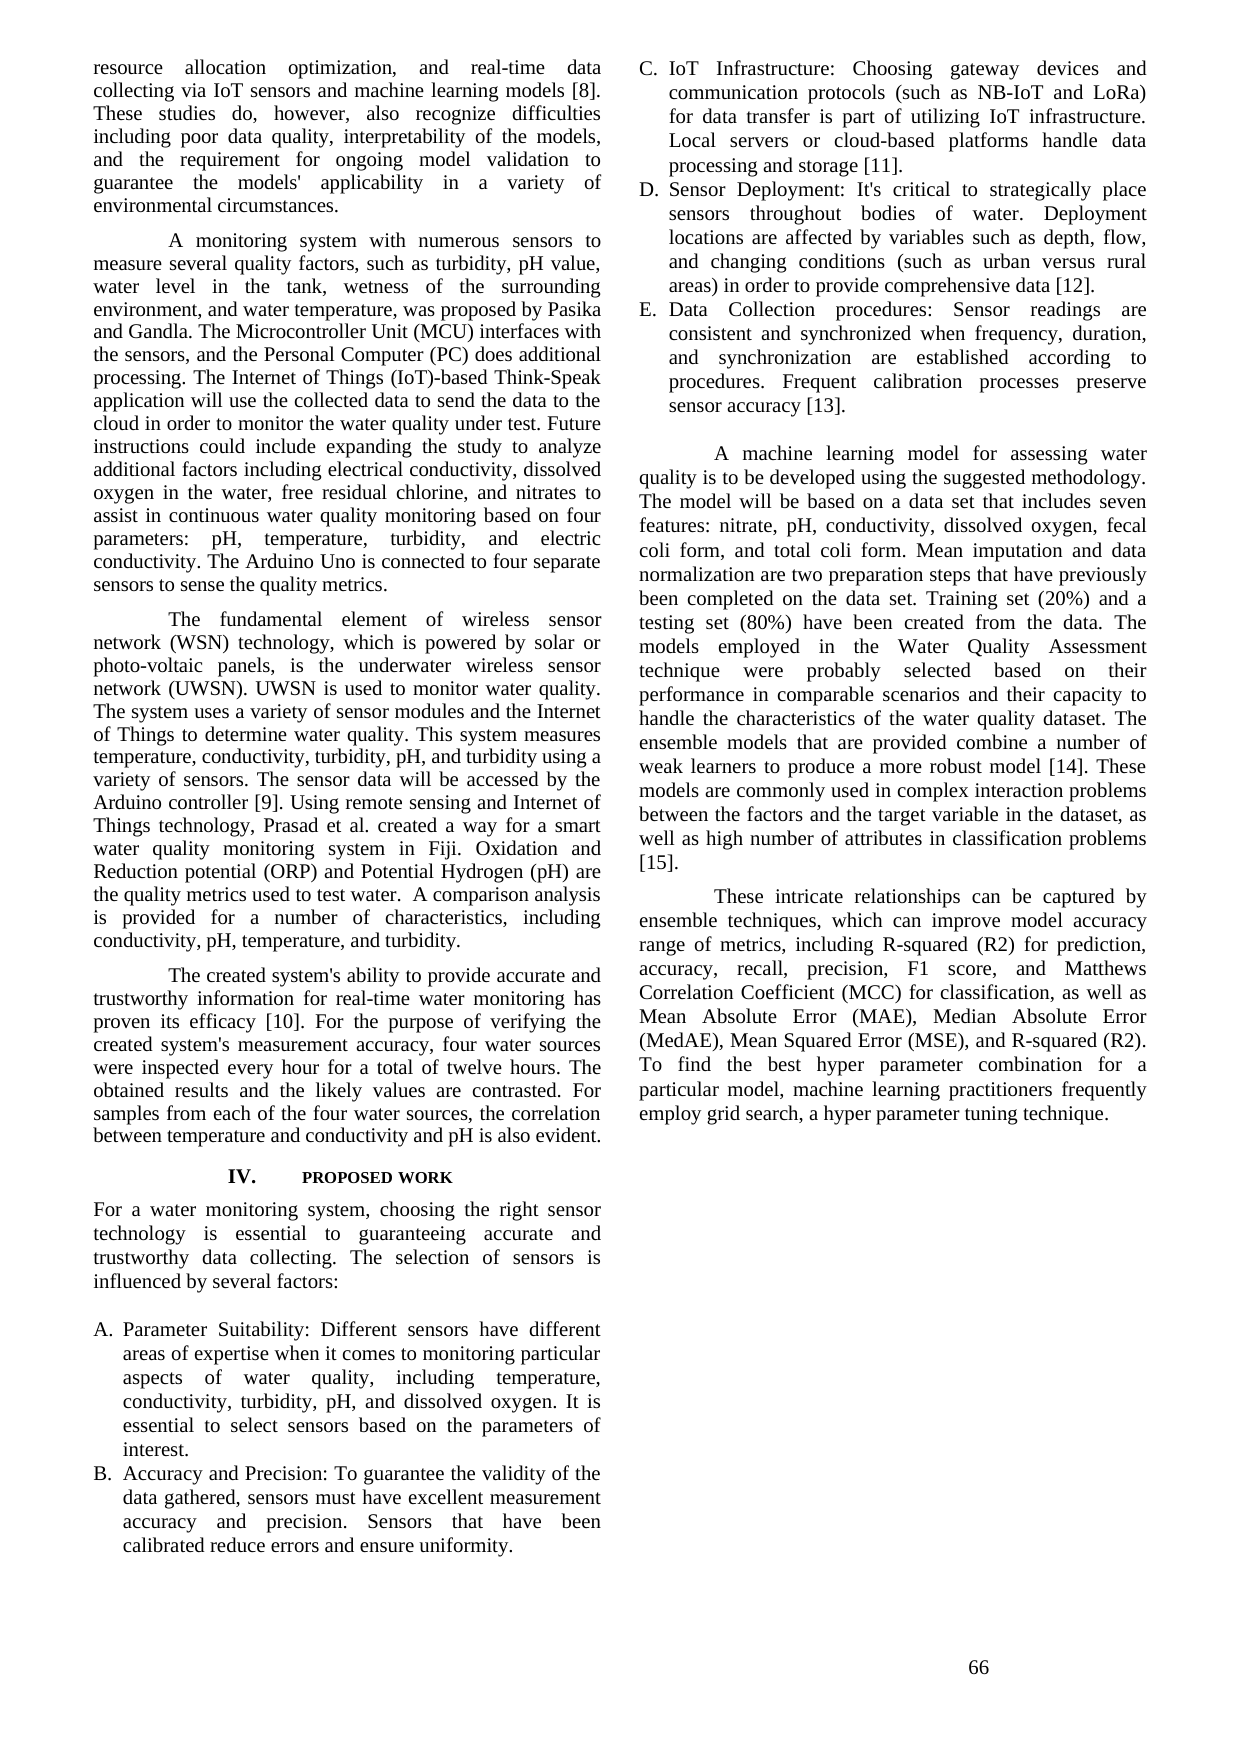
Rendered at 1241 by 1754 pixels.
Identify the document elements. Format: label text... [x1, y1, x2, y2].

list IoT Infrastructure: Choosing gateway devices and communication protocols (such as NB-IoT and LoRa) for data transfer is part of utilizing IoT infrastructure. Local servers or cloud-based platforms handle data processing and storage [11]. [639, 56, 1147, 177]
text A machine learning model for assessing water quality is to be developed using the suggested methodology. The model will be based on a data set that includes seven features: nitrate, pH, conductivity, dissolved oxygen, fecal coli form, and total coli form. Mean imputation and data normalization are two preparation steps that have previously been completed on the data set. Training set (20%) and a testing set (80%) have been created from the data. The models employed in the Water Quality Assessment technique were probably selected based on their performance in comparable scenarios and their capacity to handle the characteristics of the water quality dataset. The ensemble models that are provided combine a number of weak learners to produce a more robust model [14]. These models are commonly used in complex interaction problems between the factors and the target variable in the dataset, as well as high number of attributes in classification problems [15]. [639, 441, 1147, 874]
list Data Collection procedures: Sensor readings are consistent and synchronized when frequency, duration, and synchronization are established according to procedures. Frequent calibration processes preserve sensor accuracy [13]. [639, 297, 1147, 417]
text The fundamental element of wireless sensor network (WSN) technology, which is powered by solar or photo-voltaic panels, is the underwater wireless sensor network (UWSN). UWSN is used to monitor water quality. The system uses a variety of sensor modules and the Internet of Things to determine water quality. This system measures temperature, conductivity, turbidity, pH, and turbidity using a variety of sensors. The sensor data will be accessed by the Arduino controller [9]. Using remote sensing and Internet of Things technology, Prasad et al. created a way for a smart water quality monitoring system in Fiji. Oxidation and Reduction potential (ORP) and Potential Hydrogen (pH) are the quality metrics used to test water. A comparison analysis is provided for a number of characteristics, including conductivity, pH, temperature, and turbidity. [93, 608, 601, 952]
text These intricate relationships can be captured by ensemble techniques, which can improve model accuracy range of metrics, including R-squared (R2) for prediction, accuracy, recall, precision, F1 score, and Matthews Correlation Coefficient (MCC) for classification, as well as Mean Absolute Error (MAE), Median Absolute Error (MedAE), Mean Squared Error (MSE), and R-squared (R2). To find the best hyper parameter combination for a particular model, machine learning practitioners frequently employ grid search, a hyper parameter tuning technique. [639, 884, 1147, 1124]
list Parameter Suitability: Different sensors have different areas of expertise when it comes to monitoring particular aspects of water quality, including temperature, conductivity, turbidity, pH, and dissolved oxygen. It is essential to select sensors based on the parameters of interest. [93, 1317, 601, 1461]
text A monitoring system with numerous sensors to measure several quality factors, such as turbidity, pH value, water level in the tank, wetness of the surrounding environment, and water temperature, was proposed by Pasika and Gandla. The Microcontroller Unit (MCU) interfaces with the sensors, and the Personal Computer (PC) does additional processing. The Internet of Things (IoT)-based Think-Speak application will use the collected data to send the data to the cloud in order to monitor the water quality under test. Future instructions could include expanding the study to analyze additional factors including electrical conductivity, dissolved oxygen in the water, free residual chlorine, and nitrates to assist in continuous water quality monitoring based on four parameters: pH, temperature, turbidity, and electric conductivity. The Arduino Uno is connected to four separate sensors to sense the quality metrics. [93, 229, 601, 596]
text For a water monitoring system, choosing the right sensor technology is essential to guaranteeing accurate and trustworthy data collecting. The selection of sensors is influenced by several factors: [93, 1197, 601, 1293]
text The created system's ability to provide accurate and trustworthy information for real-time water monitoring has proven its efficacy [10]. For the purpose of verifying the created system's measurement accuracy, four water sources were inspected every hour for a total of twelve hours. The obtained results and the likely values are contrasted. For samples from each of the four water sources, the correlation between temperature and conductivity and pH is also evident. [93, 964, 601, 1147]
subtitle proposed work [93, 1164, 601, 1188]
list Accuracy and Precision: To guarantee the validity of the data gathered, sensors must have excellent measurement accuracy and precision. Sensors that have been calibrated reduce errors and ensure uniformity. [93, 1461, 601, 1557]
list Sensor Deployment: It's critical to strategically place sensors throughout bodies of water. Deployment locations are affected by variables such as depth, flow, and changing conditions (such as urban versus rural areas) in order to provide comprehensive data [12]. [639, 177, 1147, 297]
